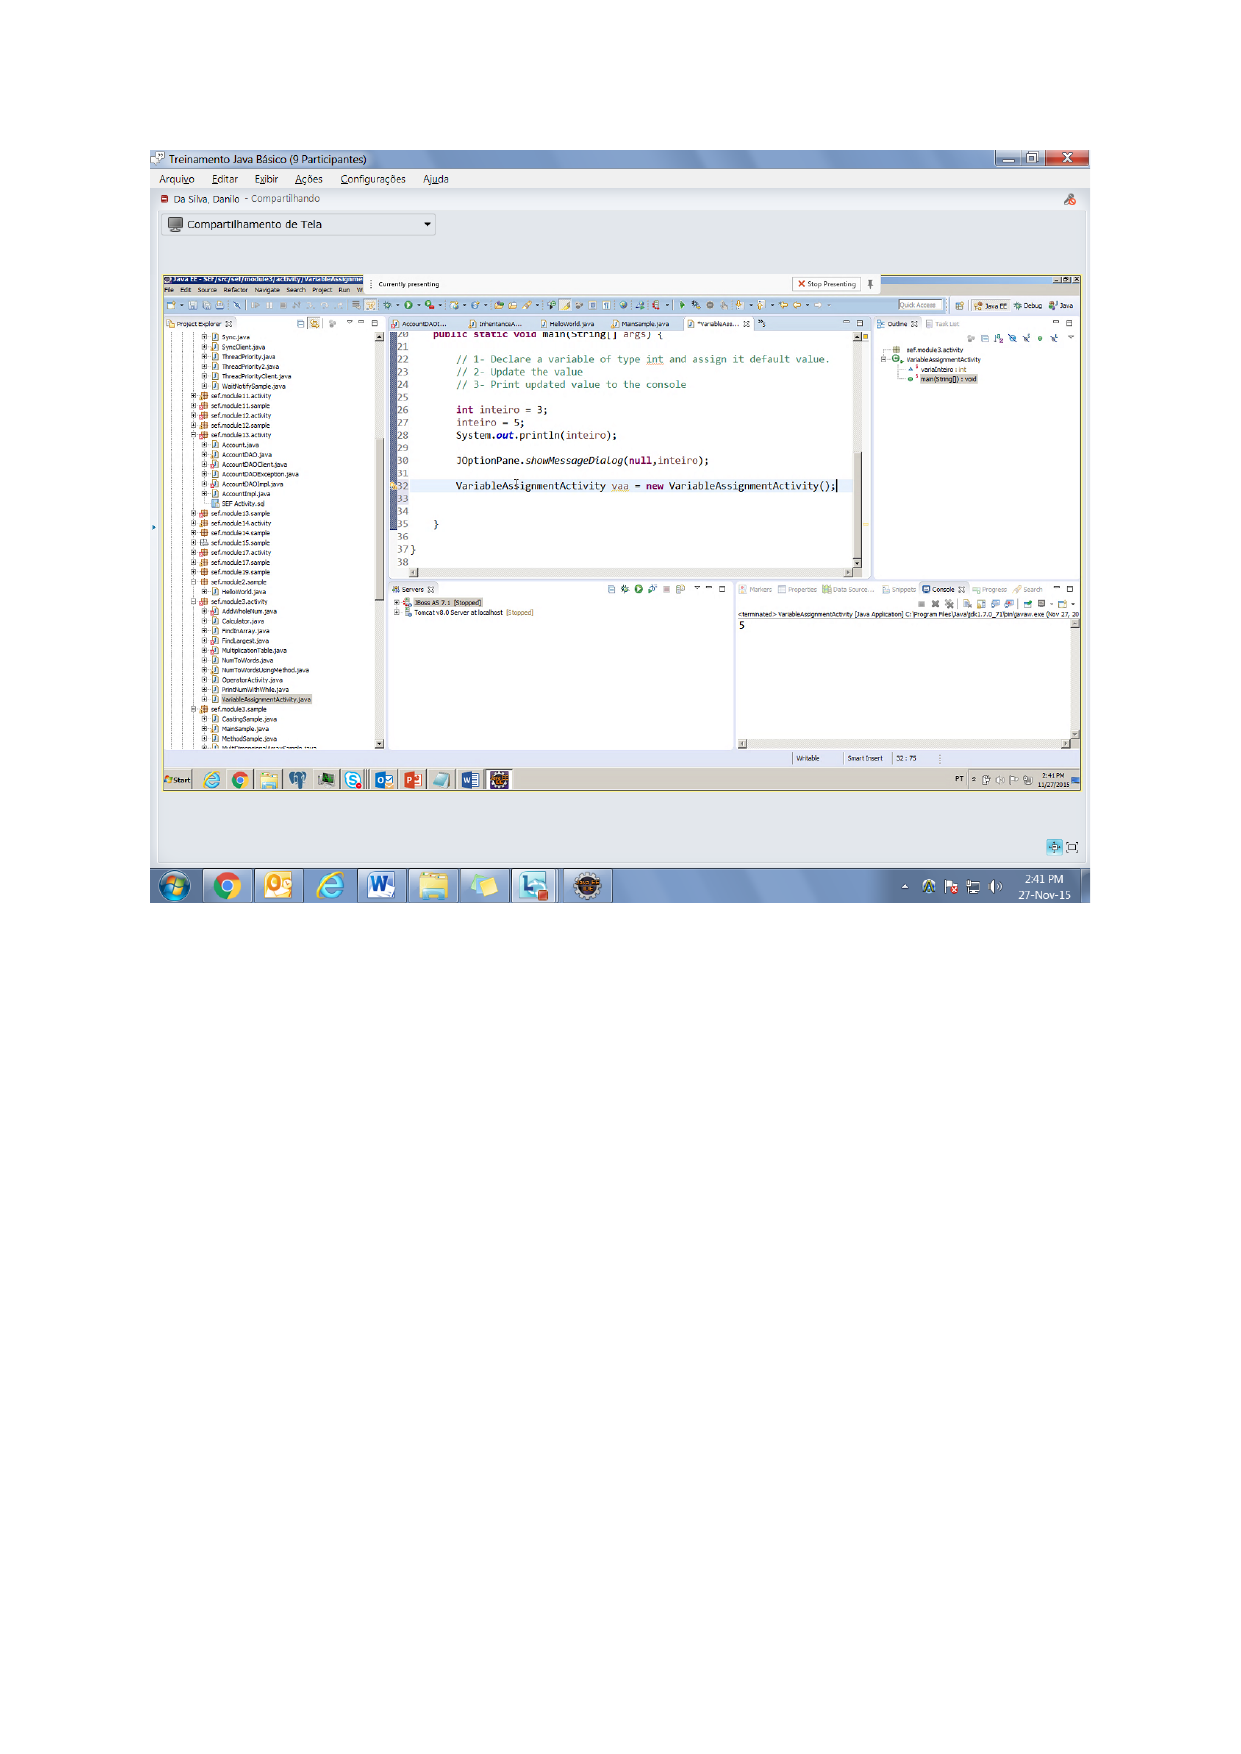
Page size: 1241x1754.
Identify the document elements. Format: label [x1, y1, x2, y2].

picture [150, 150, 1091, 903]
